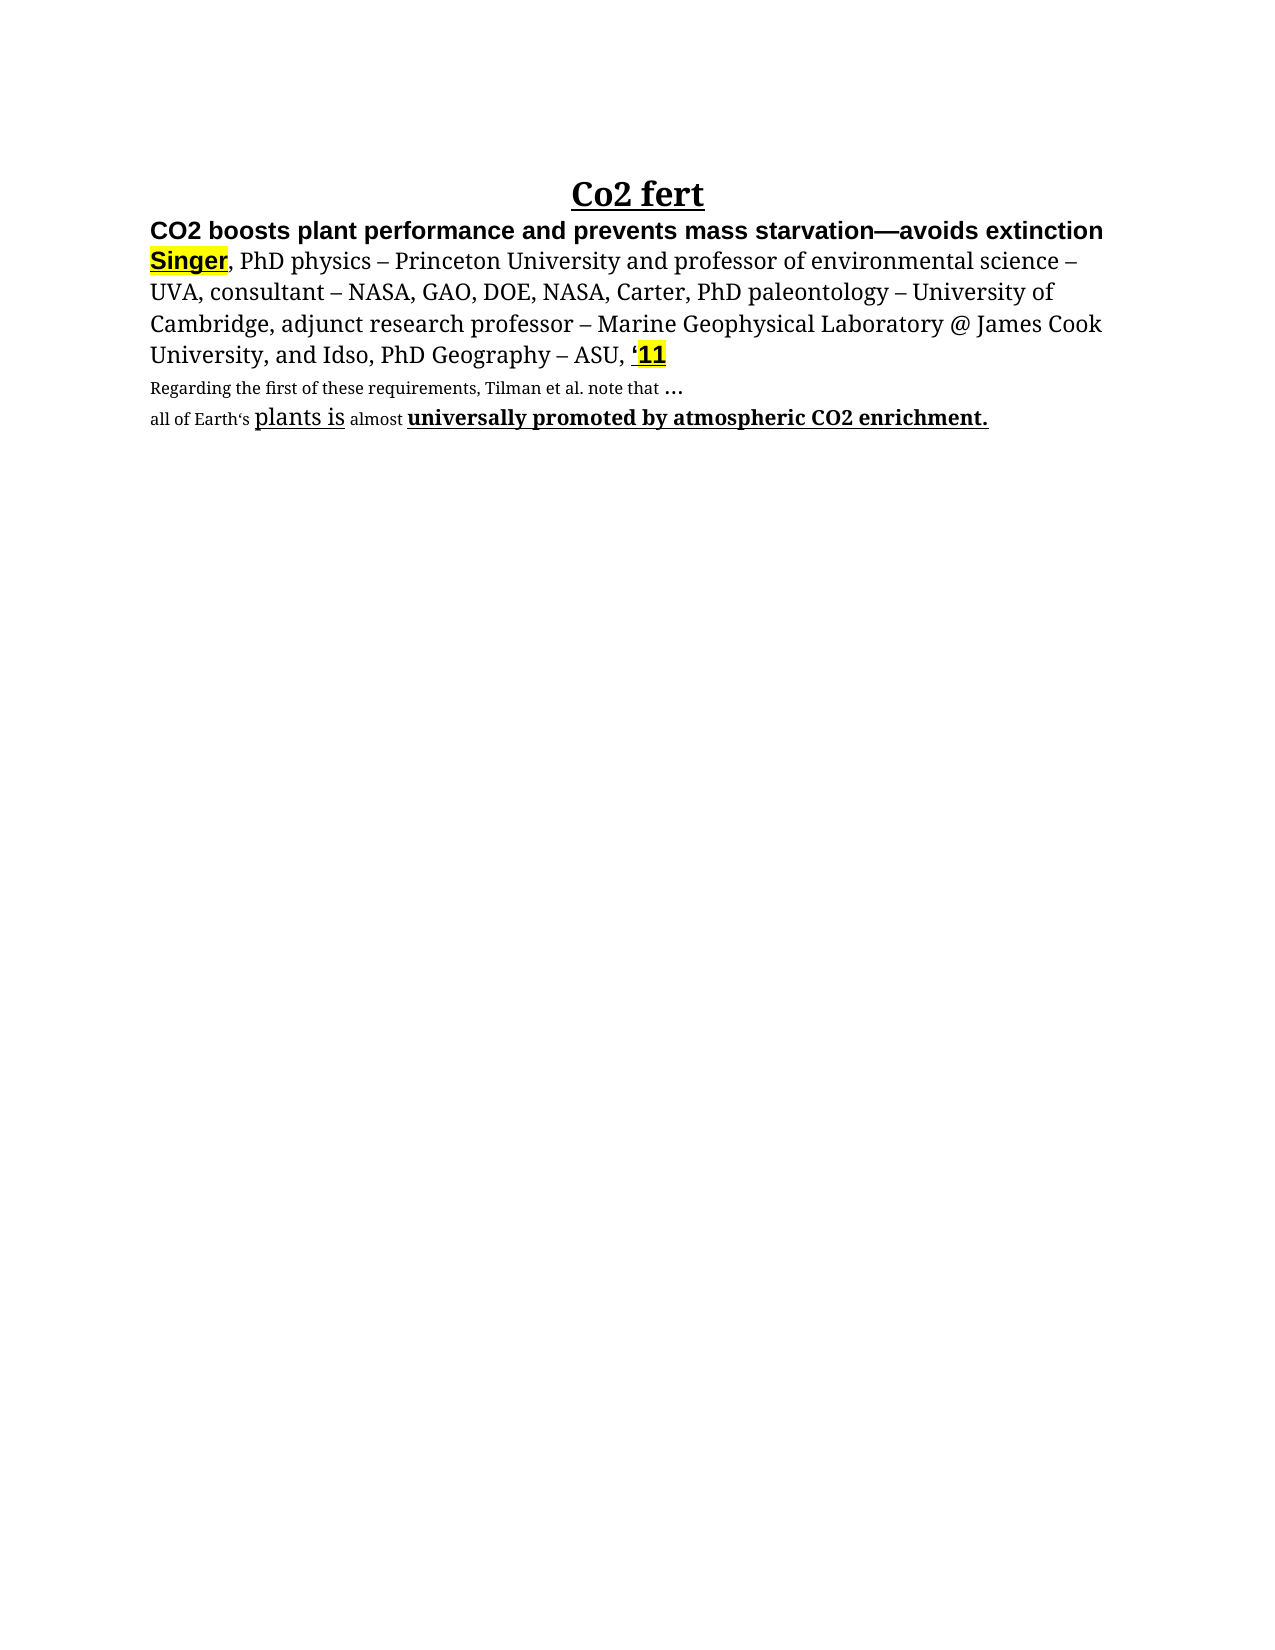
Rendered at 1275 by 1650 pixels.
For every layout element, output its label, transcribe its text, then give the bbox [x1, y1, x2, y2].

text Singer, PhD physics – Princeton University and professor of environmental science – UVA, consultant – NASA, GAO, DOE, NASA, Carter, PhD paleontology – University of Cambridge, adjunct research professor – Marine Geophysical Laboratory @ James Cook University, and Idso, PhD Geography – ASU, ‘11 [150, 245, 1125, 370]
text CO2 boosts plant performance and prevents mass starvation—avoids extinction [150, 216, 1125, 245]
text all of Earth‘s plants is almost universally promoted by atmospheric CO2 enrichment. [150, 401, 1125, 432]
subtitle Co2 fert [150, 171, 1125, 216]
text Regarding the first of these requirements, Tilman et al. note that … [150, 370, 1125, 401]
